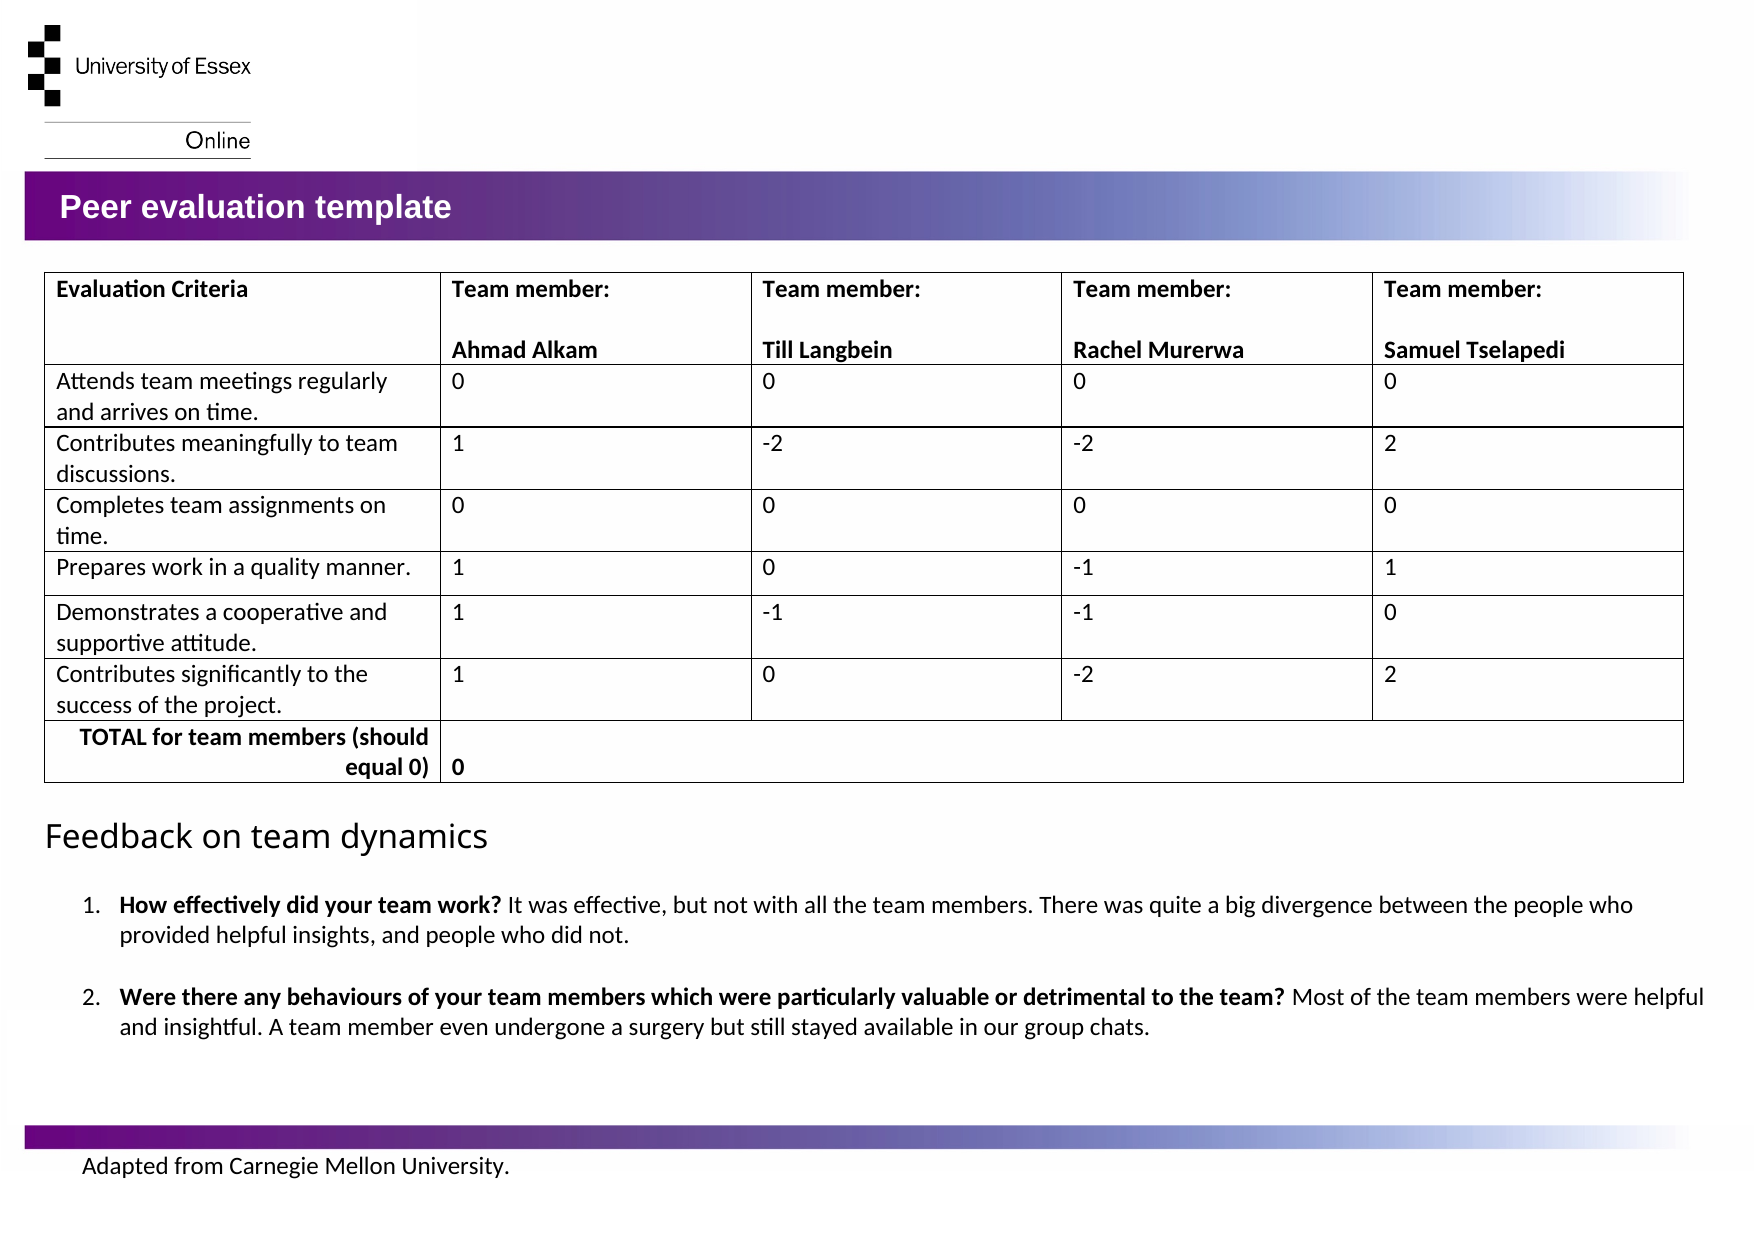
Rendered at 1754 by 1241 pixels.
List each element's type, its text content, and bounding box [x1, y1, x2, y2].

table_cell 0 [1373, 596, 1683, 657]
picture [1, 0, 1754, 1171]
table_header Team member: Rachel Murerwa [1062, 273, 1372, 364]
text Feedback on team dynamics [44, 813, 1710, 859]
table_header Team member: Ahmad Alkam [441, 273, 751, 364]
table_cell -1 [752, 596, 1061, 657]
picture [28, 25, 251, 159]
picture [336, 1163, 341, 1171]
table_cell TOTAL for team members (should equal 0) [45, 721, 440, 782]
table_cell Demonstrates a cooperative and supportive attitude. [45, 596, 440, 657]
table_cell 0 [1062, 490, 1372, 551]
table_cell 0 [441, 365, 751, 426]
table_cell 2 [1373, 428, 1683, 488]
table_cell Completes team assignments on time. [45, 490, 440, 551]
table_cell 0 [752, 365, 1061, 426]
table_cell 1 [1373, 552, 1683, 595]
table_cell Attends team meetings regularly and arrives on time. [45, 365, 440, 426]
table_header Evaluation Criteria [45, 273, 440, 364]
table_cell -2 [1062, 428, 1372, 488]
table_cell 1 [441, 552, 751, 595]
table_cell 2 [1373, 659, 1683, 719]
table_cell 1 [441, 659, 751, 719]
table_cell Contributes meaningfully to team discussions. [45, 428, 440, 488]
picture [372, 1164, 379, 1171]
picture [158, 1164, 164, 1171]
table_cell 1 [441, 596, 751, 657]
picture [488, 1163, 496, 1171]
table_cell 0 [1373, 490, 1683, 551]
table_cell Contributes significantly to the success of the project. [45, 659, 440, 719]
list Were there any behaviours of your team members which were particularly valuable or detrimental to the team? Most of the team members were helpful and insightful. A team member even undergone a surgery but still stayed available in our group chats. [82, 981, 1710, 1042]
picture [328, 1162, 333, 1171]
list How effectively did your team work? It was effective, but not with all the team members. There was quite a big divergence between the people who provided helpful insights, and people who did not. [82, 889, 1710, 950]
table_cell 0 [1062, 365, 1372, 426]
table_cell 0 [752, 659, 1061, 719]
table_cell Prepares work in a quality manner. [45, 552, 440, 595]
table_cell -2 [752, 428, 1061, 488]
table_header Team member: Samuel Tselapedi [1373, 273, 1683, 364]
table_cell 0 [752, 490, 1061, 551]
table_header Team member: Till Langbein [752, 273, 1061, 364]
picture [99, 1164, 105, 1171]
picture [125, 1164, 131, 1171]
table_cell -2 [1062, 659, 1372, 719]
table_cell 0 [1373, 365, 1683, 426]
table_cell 1 [441, 428, 751, 488]
table_cell 0 [752, 552, 1061, 595]
table_cell 0 [441, 490, 751, 551]
table_cell -1 [1062, 596, 1372, 657]
picture [193, 1164, 200, 1171]
table_cell 0 [441, 721, 1683, 782]
table_cell -1 [1062, 552, 1372, 595]
